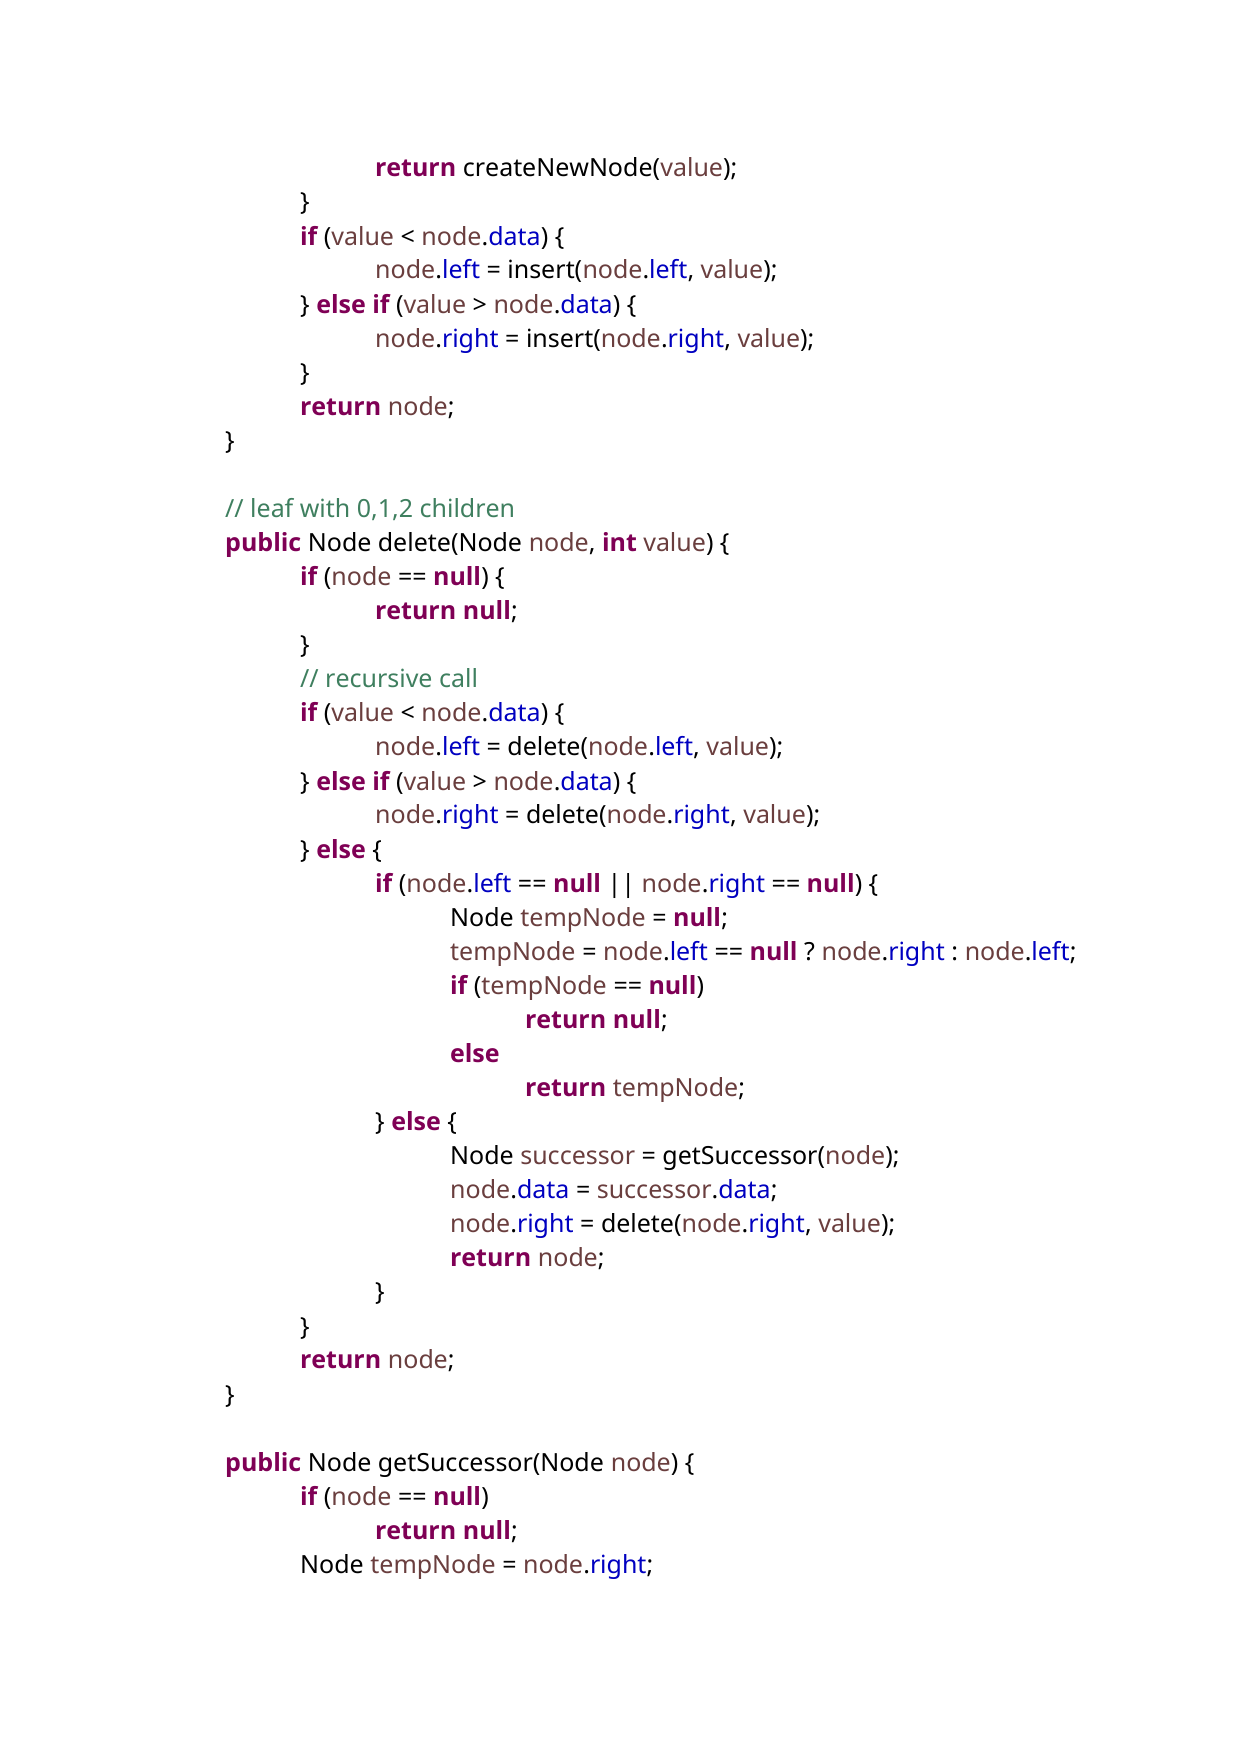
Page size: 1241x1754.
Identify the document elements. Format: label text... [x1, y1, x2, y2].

text } [150, 184, 1090, 218]
text return node; [150, 1342, 1090, 1376]
text if (tempNode == null) [150, 967, 1090, 1002]
text else [150, 1036, 1090, 1070]
text return node; [150, 1240, 1090, 1274]
text node.data = successor.data; [150, 1172, 1090, 1206]
text return null; [150, 1512, 1090, 1547]
text Node successor = getSuccessor(node); [150, 1138, 1090, 1172]
text node.left = delete(node.left, value); [150, 729, 1090, 763]
text public Node getSuccessor(Node node) { [150, 1444, 1090, 1478]
text Node tempNode = null; [150, 899, 1090, 933]
text if (node.left == null || node.right == null) { [150, 865, 1090, 899]
text } [150, 627, 1090, 661]
text } [150, 1308, 1090, 1342]
text } [150, 354, 1090, 388]
text // recursive call [150, 661, 1090, 695]
text if (value < node.data) { [150, 695, 1090, 729]
text return createNewNode(value); [150, 150, 1090, 184]
text node.right = delete(node.right, value); [150, 797, 1090, 831]
text return null; [150, 1002, 1090, 1036]
text } [150, 1274, 1090, 1308]
text node.left = insert(node.left, value); [150, 252, 1090, 286]
text public Node delete(Node node, int value) { [150, 525, 1090, 559]
text } else { [150, 1104, 1090, 1138]
text if (node == null) [150, 1478, 1090, 1512]
text node.right = delete(node.right, value); [150, 1206, 1090, 1240]
text if (node == null) { [150, 559, 1090, 593]
text node.right = insert(node.right, value); [150, 320, 1090, 354]
text return tempNode; [150, 1070, 1090, 1104]
text } else if (value > node.data) { [150, 286, 1090, 320]
text } else if (value > node.data) { [150, 763, 1090, 797]
text // leaf with 0,1,2 children [150, 491, 1090, 525]
text } [150, 1376, 1090, 1410]
text if (value < node.data) { [150, 218, 1090, 252]
text } [150, 422, 1090, 457]
text tempNode = node.left == null ? node.right : node.left; [150, 933, 1090, 967]
text } else { [150, 831, 1090, 865]
text Node tempNode = node.right; [150, 1547, 1090, 1581]
text return null; [150, 593, 1090, 627]
text return node; [150, 388, 1090, 422]
